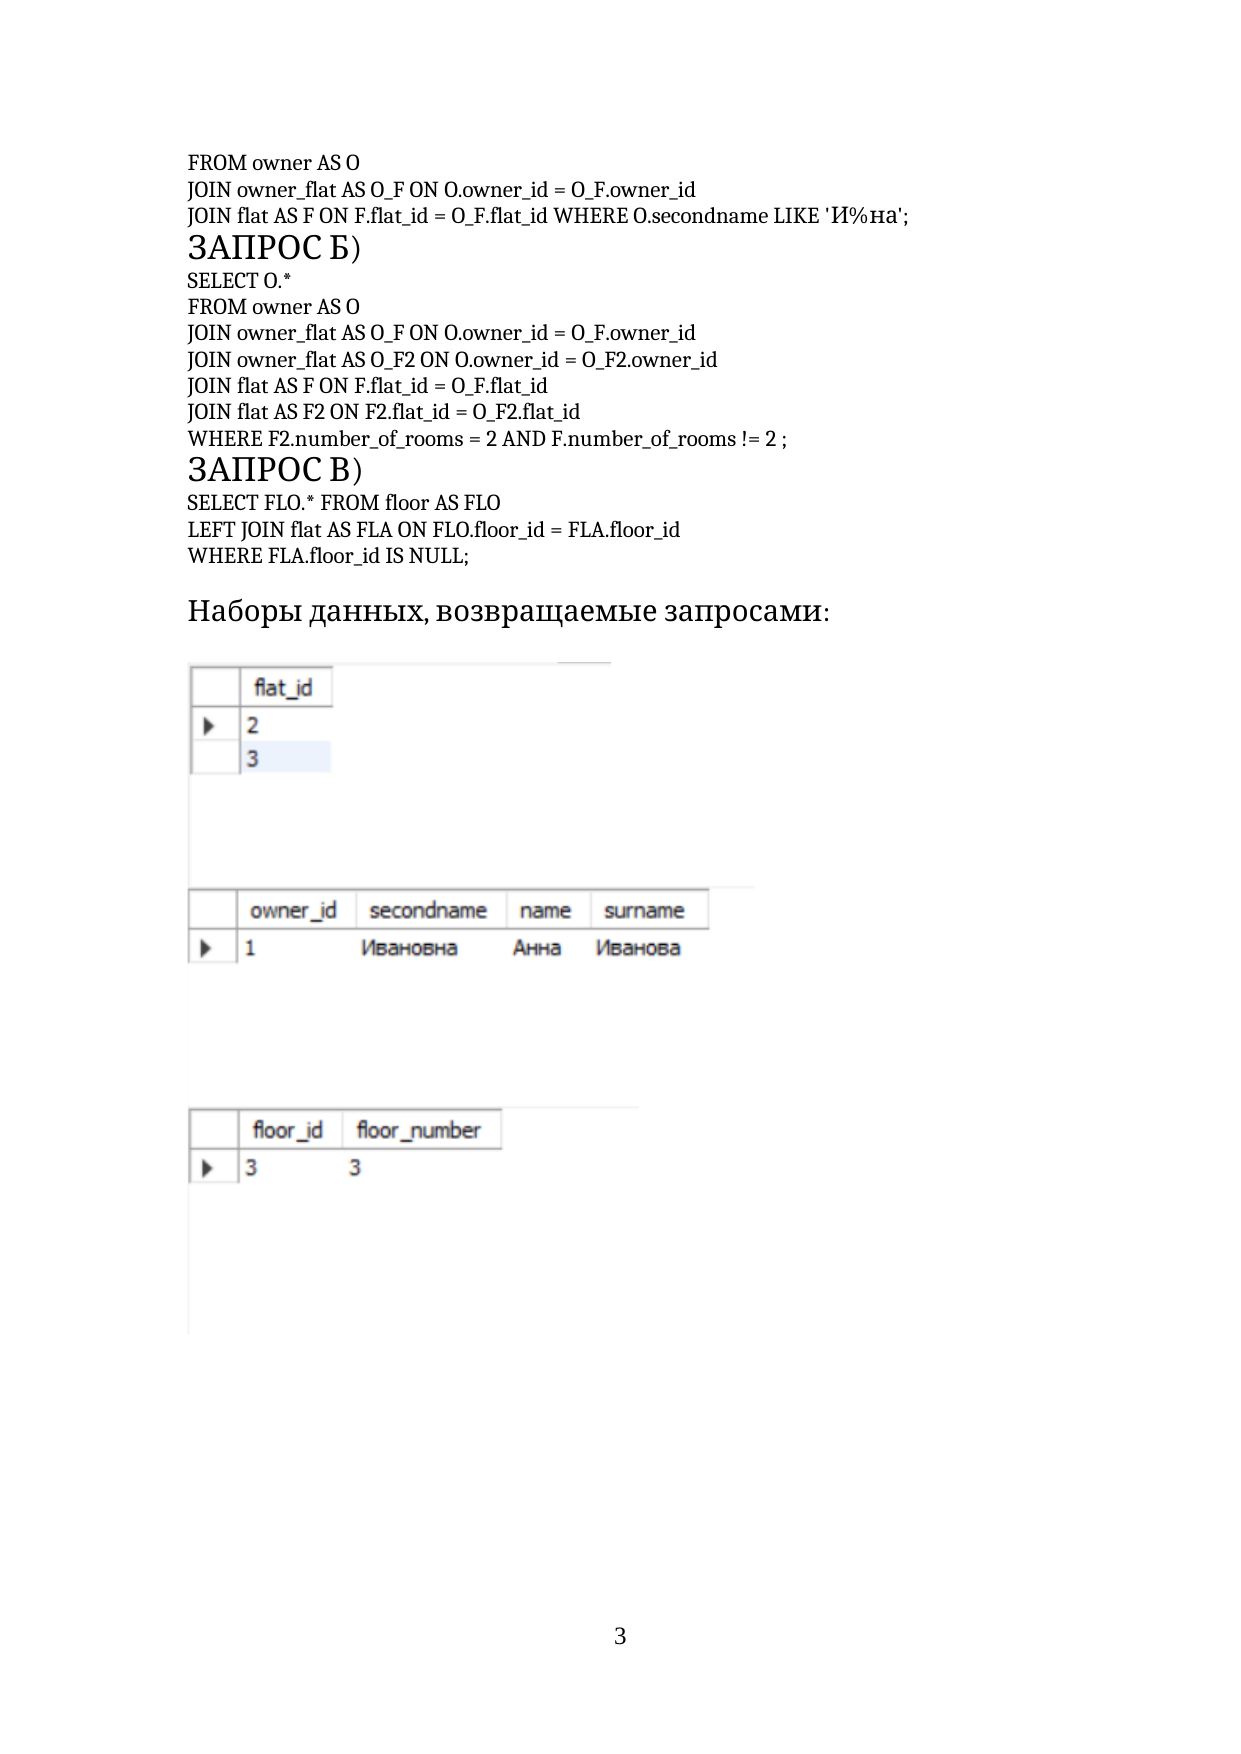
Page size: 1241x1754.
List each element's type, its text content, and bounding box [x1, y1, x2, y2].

text SELECT FLO.* FROM floor AS FLO [187, 490, 1053, 517]
picture [187, 662, 755, 1335]
text JOIN flat AS F ON F.flat_id = O_F.flat_id [187, 373, 1053, 399]
text JOIN owner_flat AS O_F2 ON O.owner_id = O_F2.owner_id [187, 346, 1053, 373]
text FROM owner AS O [187, 294, 1053, 320]
text ЗАПРОС Б) [187, 229, 1053, 267]
text JOIN owner_flat AS O_F ON O.owner_id = O_F.owner_id [187, 320, 1053, 346]
text WHERE FLA.floor_id IS NULL; [187, 543, 1053, 569]
text JOIN flat AS F ON F.flat_id = O_F.flat_id WHERE O.secondname LIKE 'И%на'; [187, 203, 1053, 229]
text WHERE F2.number_of_rooms = 2 AND F.number_of_rooms != 2 ; [187, 426, 1053, 452]
text JOIN owner_flat AS O_F ON O.owner_id = O_F.owner_id [187, 176, 1053, 203]
text SELECT O.* [187, 267, 1053, 294]
text FROM owner AS O [187, 150, 1053, 176]
text JOIN flat AS F2 ON F2.flat_id = O_F2.flat_id [187, 399, 1053, 426]
text Наборы данных, возвращаемые запросами: [187, 596, 1053, 629]
text ЗАПРОС В) [187, 452, 1053, 490]
text LEFT JOIN flat AS FLA ON FLO.floor_id = FLA.floor_id [187, 517, 1053, 543]
